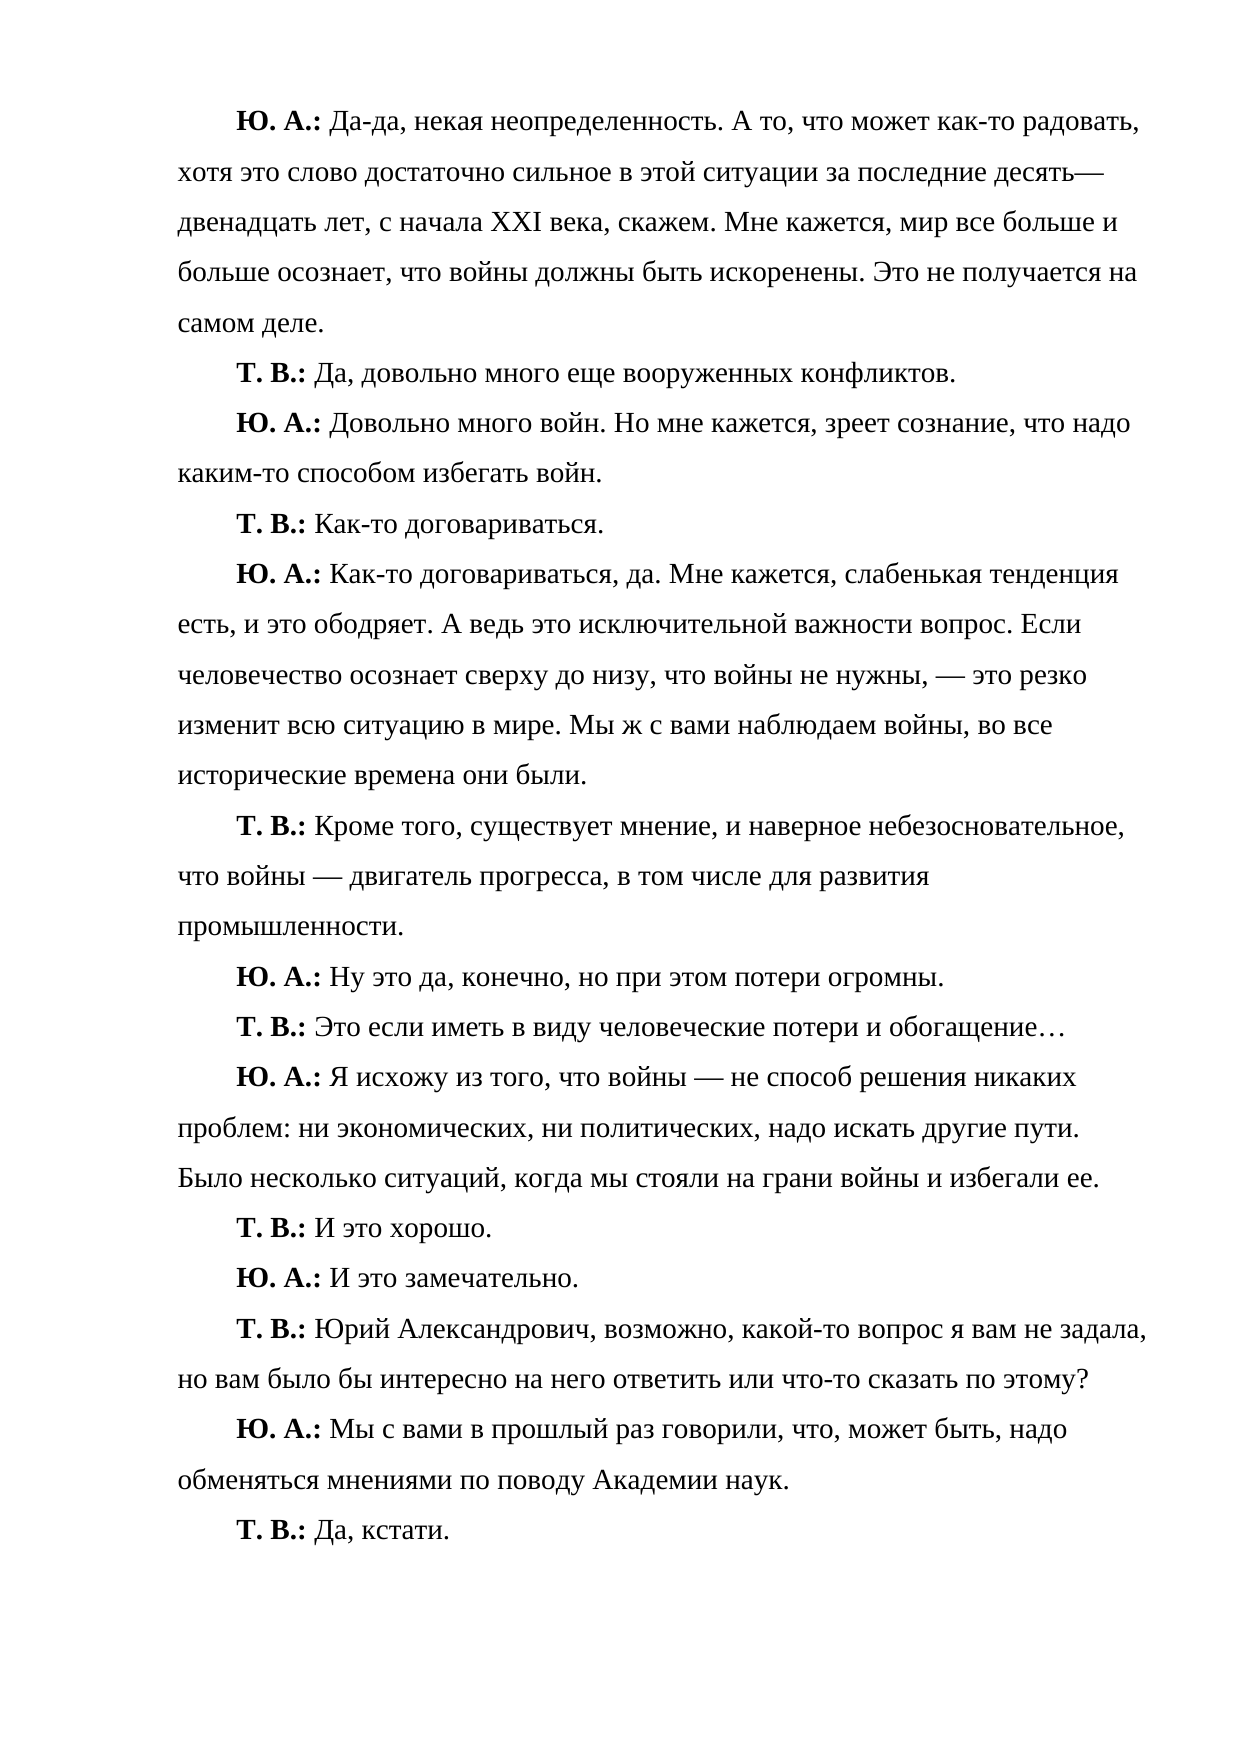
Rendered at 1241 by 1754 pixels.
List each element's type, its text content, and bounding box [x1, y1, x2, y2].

text Ю. А.: Я исхожу из того, что войны — не способ решения никаких проблем: ни экономических, ни политических, надо искать другие пути. Было несколько ситуаций, когда мы стояли на грани войны и избегали ее. [177, 1059, 1152, 1193]
text Т. В.: Кроме того, существует мнение, и наверное небезосновательное, что войны — двигатель прогресса, в том числе для развития промышленности. [177, 808, 1152, 942]
text Ю. А.: Довольно много войн. Но мне кажется, зреет сознание, что надо каким-то способом избегать войн. [177, 405, 1152, 489]
text Т. В.: Да, кстати. [177, 1512, 1152, 1546]
text Т. В.: Юрий Александрович, возможно, какой-то вопрос я вам не задала, но вам было бы интересно на него ответить или что-то сказать по этому? [177, 1311, 1152, 1395]
text Ю. А.: И это замечательно. [177, 1261, 1152, 1294]
text Т. В.: Да, довольно много еще вооруженных конфликтов. [177, 355, 1152, 388]
text Т. В.: Это если иметь в виду человеческие потери и обогащение… [177, 1009, 1152, 1043]
text Ю. А.: Как-то договариваться, да. Мне кажется, слабенькая тенденция есть, и это ободряет. А ведь это исключительной важности вопрос. Если человечество осознает сверху до низу, что войны не нужны, — это резко изменит всю ситуацию в мире. Мы ж с вами наблюдаем войны, во все исторические времена они были. [177, 556, 1152, 791]
text Т. В.: Как-то договариваться. [177, 506, 1152, 539]
text Ю. А.: Да-да, некая неопределенность. А то, что может как-то радовать, хотя это слово достаточно сильное в этой ситуации за последние десять—двенадцать лет, с начала XXI века, скажем. Мне кажется, мир все больше и больше осознает, что войны должны быть искоренены. Это не получается на самом деле. [177, 103, 1152, 338]
text Т. В.: И это хорошо. [177, 1210, 1152, 1244]
text Ю. А.: Мы с вами в прошлый раз говорили, что, может быть, надо обменяться мнениями по поводу Академии наук. [177, 1412, 1152, 1495]
text Ю. А.: Ну это да, конечно, но при этом потери огромны. [177, 959, 1152, 992]
